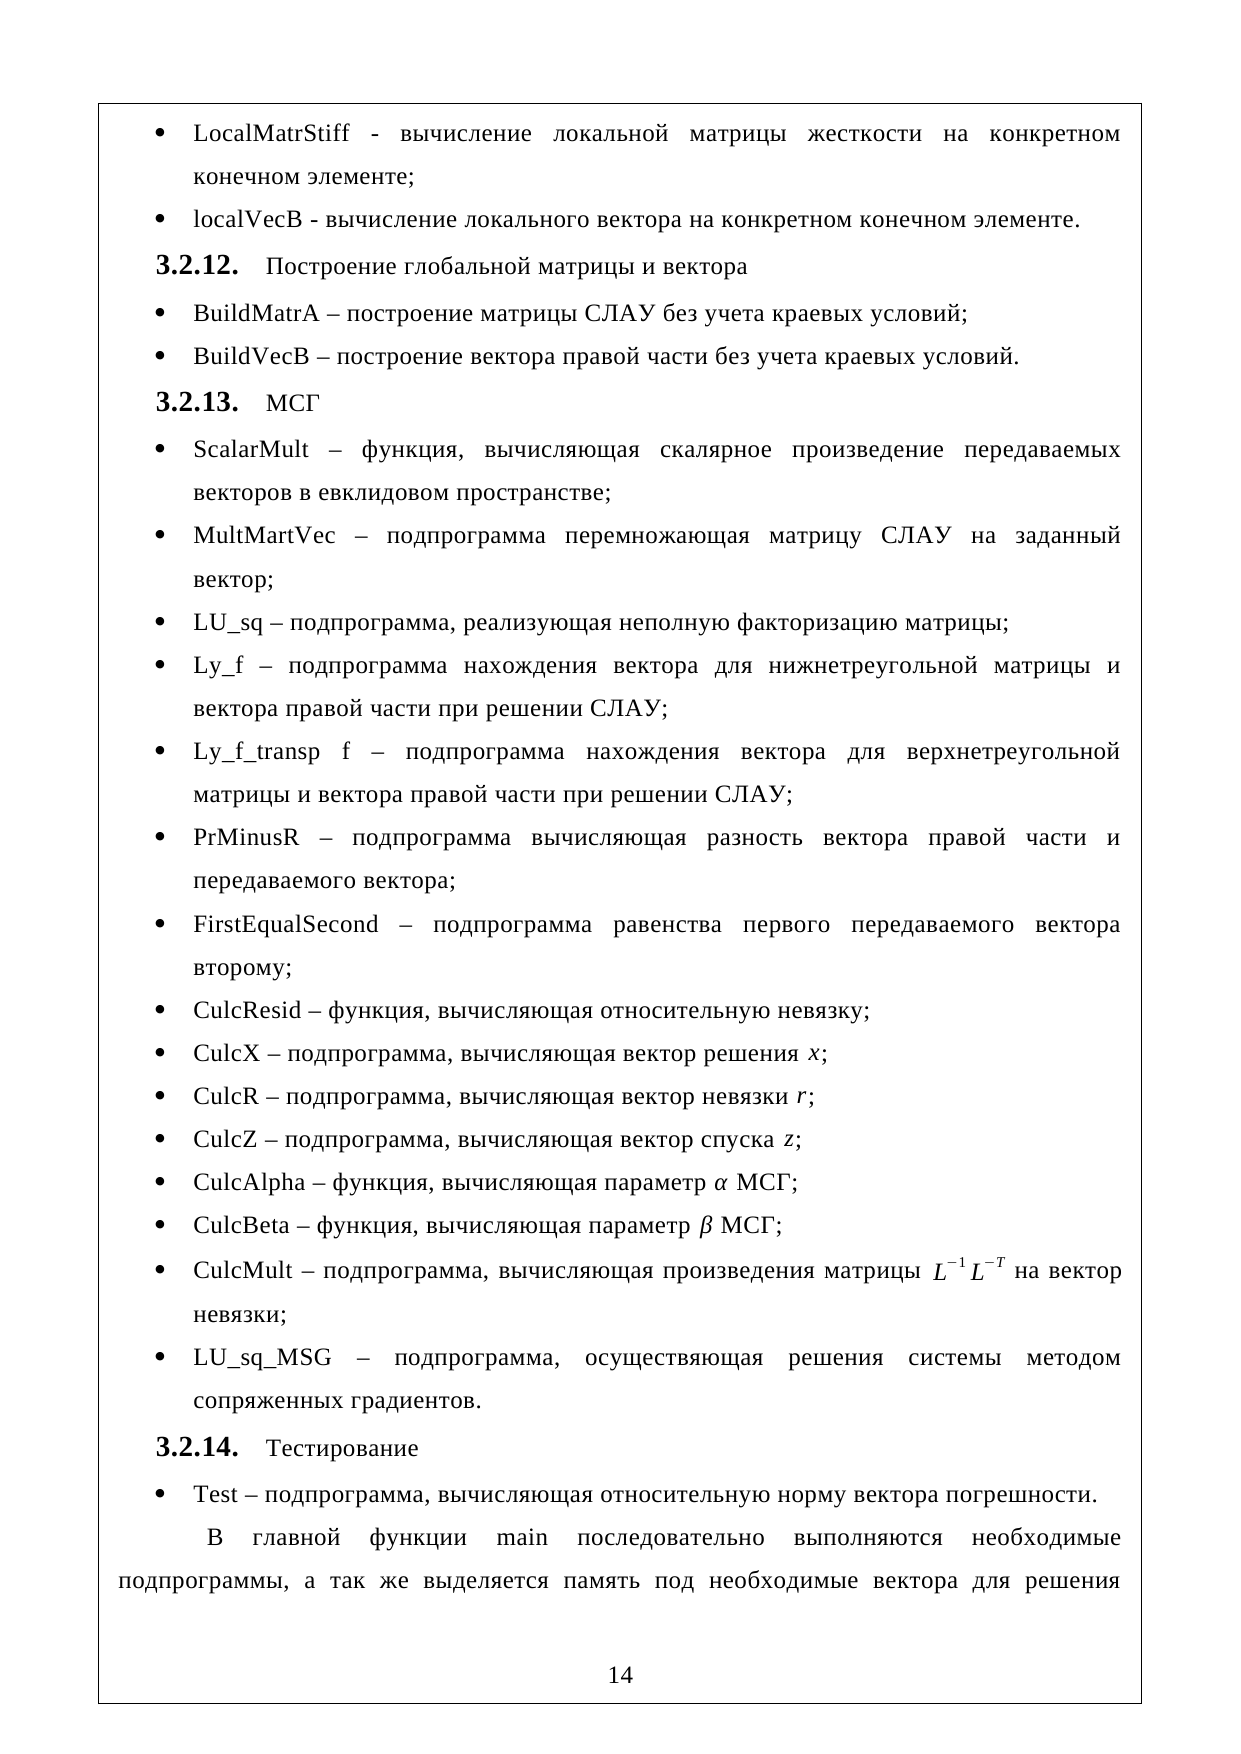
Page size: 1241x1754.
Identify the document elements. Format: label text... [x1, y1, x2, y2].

list CulcAlpha – функция, вычисляющая параметр МСГ; [156, 1167, 1122, 1196]
list LocalMatrStiff - вычисление локальной матрицы жесткости на конкретном конечном элементе; [156, 118, 1122, 190]
list MultMartVec – подпрограмма перемножающая матрицу СЛАУ на заданный вектор; [156, 521, 1122, 592]
list CulcR – подпрограмма, вычисляющая вектор невязки ; [156, 1081, 1122, 1110]
list Построение глобальной матрицы и вектора [156, 247, 1122, 281]
list Ly_f – подпрограмма нахождения вектора для нижнетреугольной матрицы и вектора правой части при решении СЛАУ; [156, 650, 1122, 722]
list МСГ [156, 384, 1122, 418]
list BuildMatrA – построение матрицы СЛАУ без учета краевых условий; [156, 298, 1122, 327]
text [118, 1522, 1122, 1594]
list Тестирование [156, 1429, 1122, 1462]
list LU_sq_MSG – подпрограмма, осуществяющая решения системы методом сопряженных градиентов. [156, 1342, 1122, 1414]
list PrMinusR – подпрограмма вычисляющая разность вектора правой части и передаваемого вектора; [156, 822, 1122, 894]
list CulcMult – подпрограмма, вычисляющая произведения матрицы на вектор невязки; [156, 1254, 1122, 1328]
list Ly_f_transp f – подпрограмма нахождения вектора для верхнетреугольной матрицы и вектора правой части при решении СЛАУ; [156, 736, 1122, 808]
list BuildVecB – построение вектора правой части без учета краевых условий. [156, 341, 1122, 370]
list CulcX – подпрограмма, вычисляющая вектор решения ; [156, 1038, 1122, 1067]
list LU_sq – подпрограмма, реализующая неполную факторизацию матрицы; [156, 607, 1122, 636]
list localVecB - вычисление локального вектора на конкретном конечном элементе. [156, 204, 1122, 233]
list CulcZ – подпрограмма, вычисляющая вектор спуска ; [156, 1124, 1122, 1153]
list FirstEqualSecond – подпрограмма равенства первого передаваемого вектора второму; [156, 909, 1122, 981]
list Test – подпрограмма, вычисляющая относительную норму вектора погрешности. [156, 1479, 1122, 1508]
list ScalarMult – функция, вычисляющая скалярное произведение передаваемых векторов в евклидовом пространстве; [156, 434, 1122, 506]
list CulcBeta – функция, вычисляющая параметр МСГ; [156, 1211, 1122, 1239]
list CulcResid – функция, вычисляющая относительную невязку; [156, 995, 1122, 1024]
